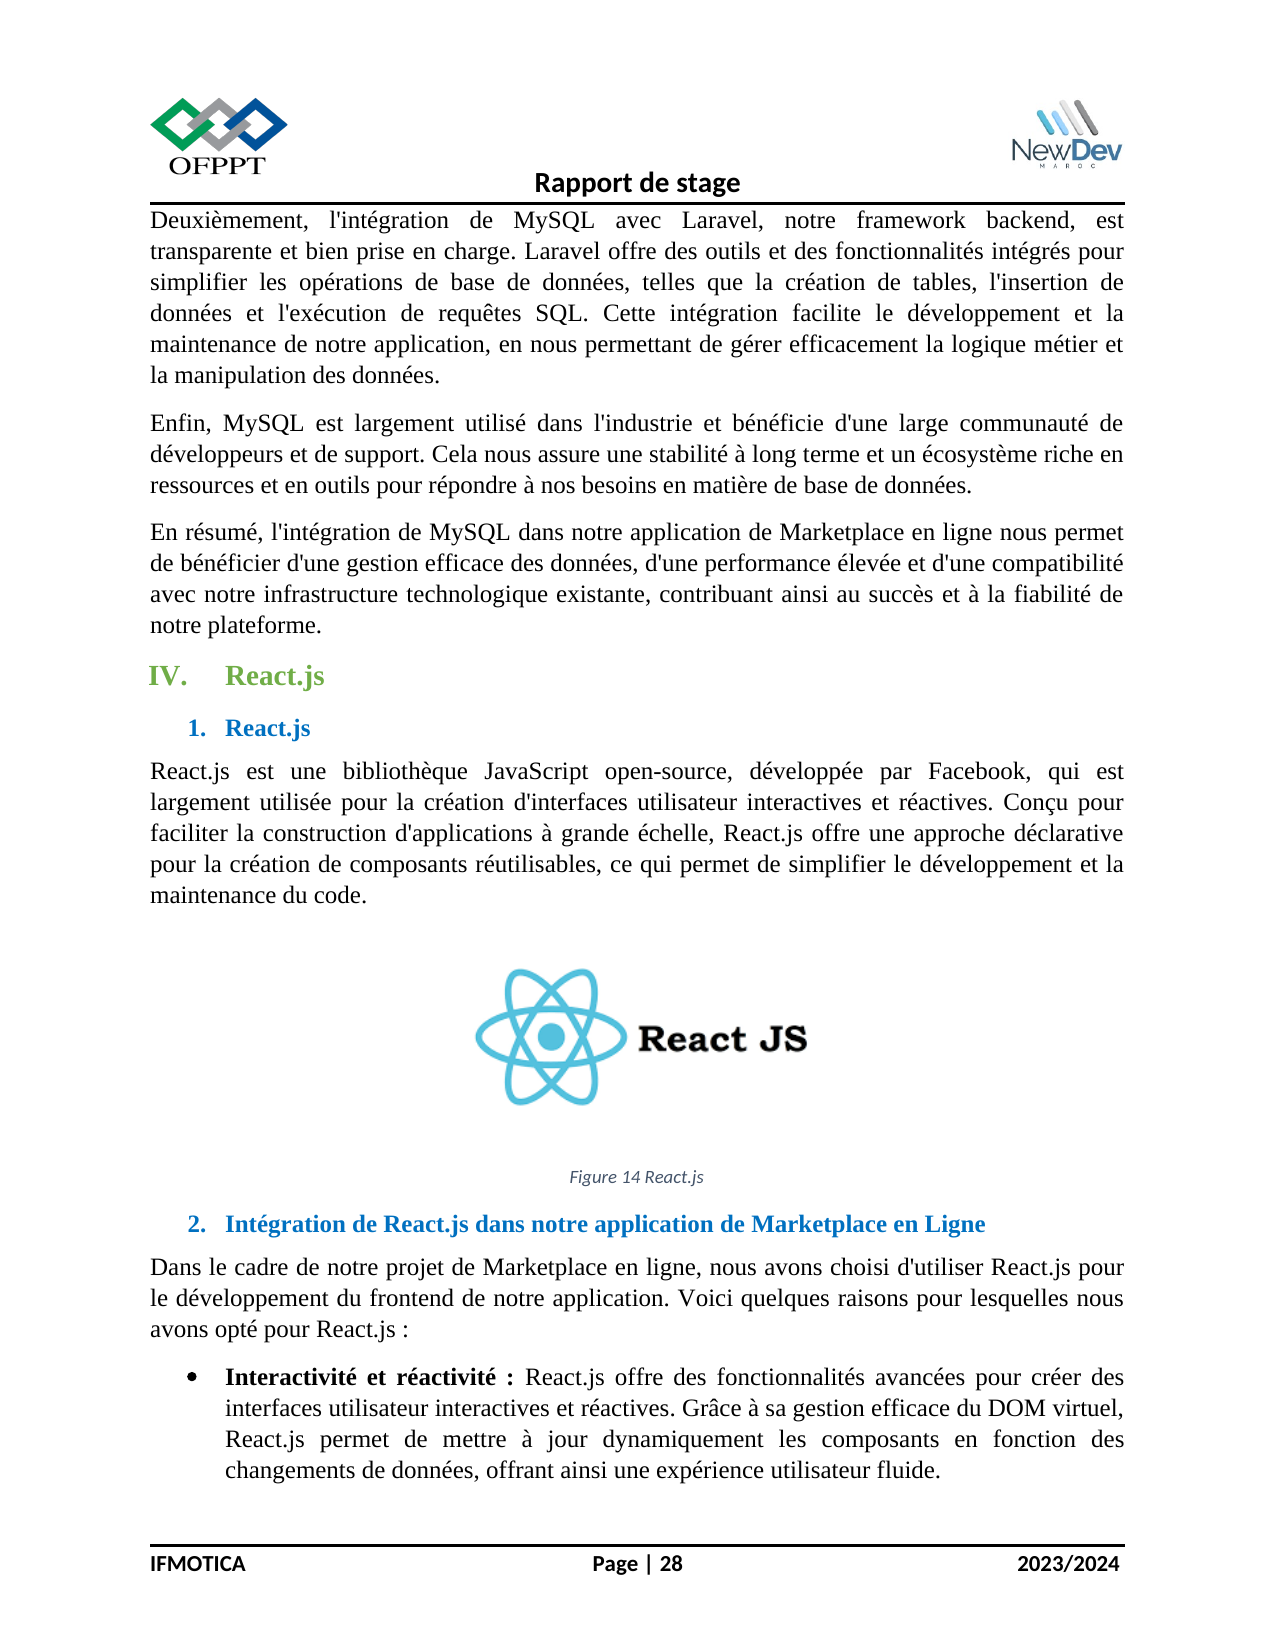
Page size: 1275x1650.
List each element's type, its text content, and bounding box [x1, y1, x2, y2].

picture [150, 79, 288, 193]
text Figure 14 React.js [150, 1165, 1125, 1188]
picture [435, 927, 840, 1147]
subtitle React.js [187, 713, 1125, 741]
text Deuxièmement, l'intégration de MySQL avec Laravel, notre framework backend, est transparente et bien prise en charge. Laravel offre des outils et des fonctionnalités intégrés pour simplifier les opérations de base de données, telles que la création de tables, l'insertion de données et l'exécution de requêtes SQL. Cette intégration facilite le développement et la maintenance de notre application, en nous permettant de gérer efficacement la logique métier et la manipulation des données. [150, 205, 1125, 389]
list Interactivité et réactivité : React.js offre des fonctionnalités avancées pour créer des interfaces utilisateur interactives et réactives. Grâce à sa gestion efficace du DOM virtuel, React.js permet de mettre à jour dynamiquement les composants en fonction des changements de données, offrant ainsi une expérience utilisateur fluide. [187, 1362, 1125, 1484]
text Dans le cadre de notre projet de Marketplace en ligne, nous avons choisi d'utiliser React.js pour le développement du frontend de notre application. Voici quelques raisons pour lesquelles nous avons opté pour React.js : [150, 1252, 1125, 1343]
text React.js est une bibliothèque JavaScript open-source, développée par Facebook, qui est largement utilisée pour la création d'interfaces utilisateur interactives et réactives. Conçu pour faciliter la construction d'applications à grande échelle, React.js offre une approche déclarative pour la création de composants réutilisables, ce qui permet de simplifier le développement et la maintenance du code. [150, 756, 1125, 909]
subtitle React.js [187, 658, 1125, 692]
text Enfin, MySQL est largement utilisé dans l'industrie et bénéficie d'une large communauté de développeurs et de support. Cela nous assure une stabilité à long terme et un écosystème riche en ressources et en outils pour répondre à nos besoins en matière de base de données. [150, 408, 1125, 498]
subtitle Intégration de React.js dans notre application de Marketplace en Ligne [187, 1209, 1125, 1238]
picture [1007, 75, 1125, 193]
text En résumé, l'intégration de MySQL dans notre application de Marketplace en ligne nous permet de bénéficier d'une gestion efficace des données, d'une performance élevée et d'une compatibilité avec notre infrastructure technologique existante, contribuant ainsi au succès et à la fiabilité de notre plateforme. [150, 517, 1125, 639]
